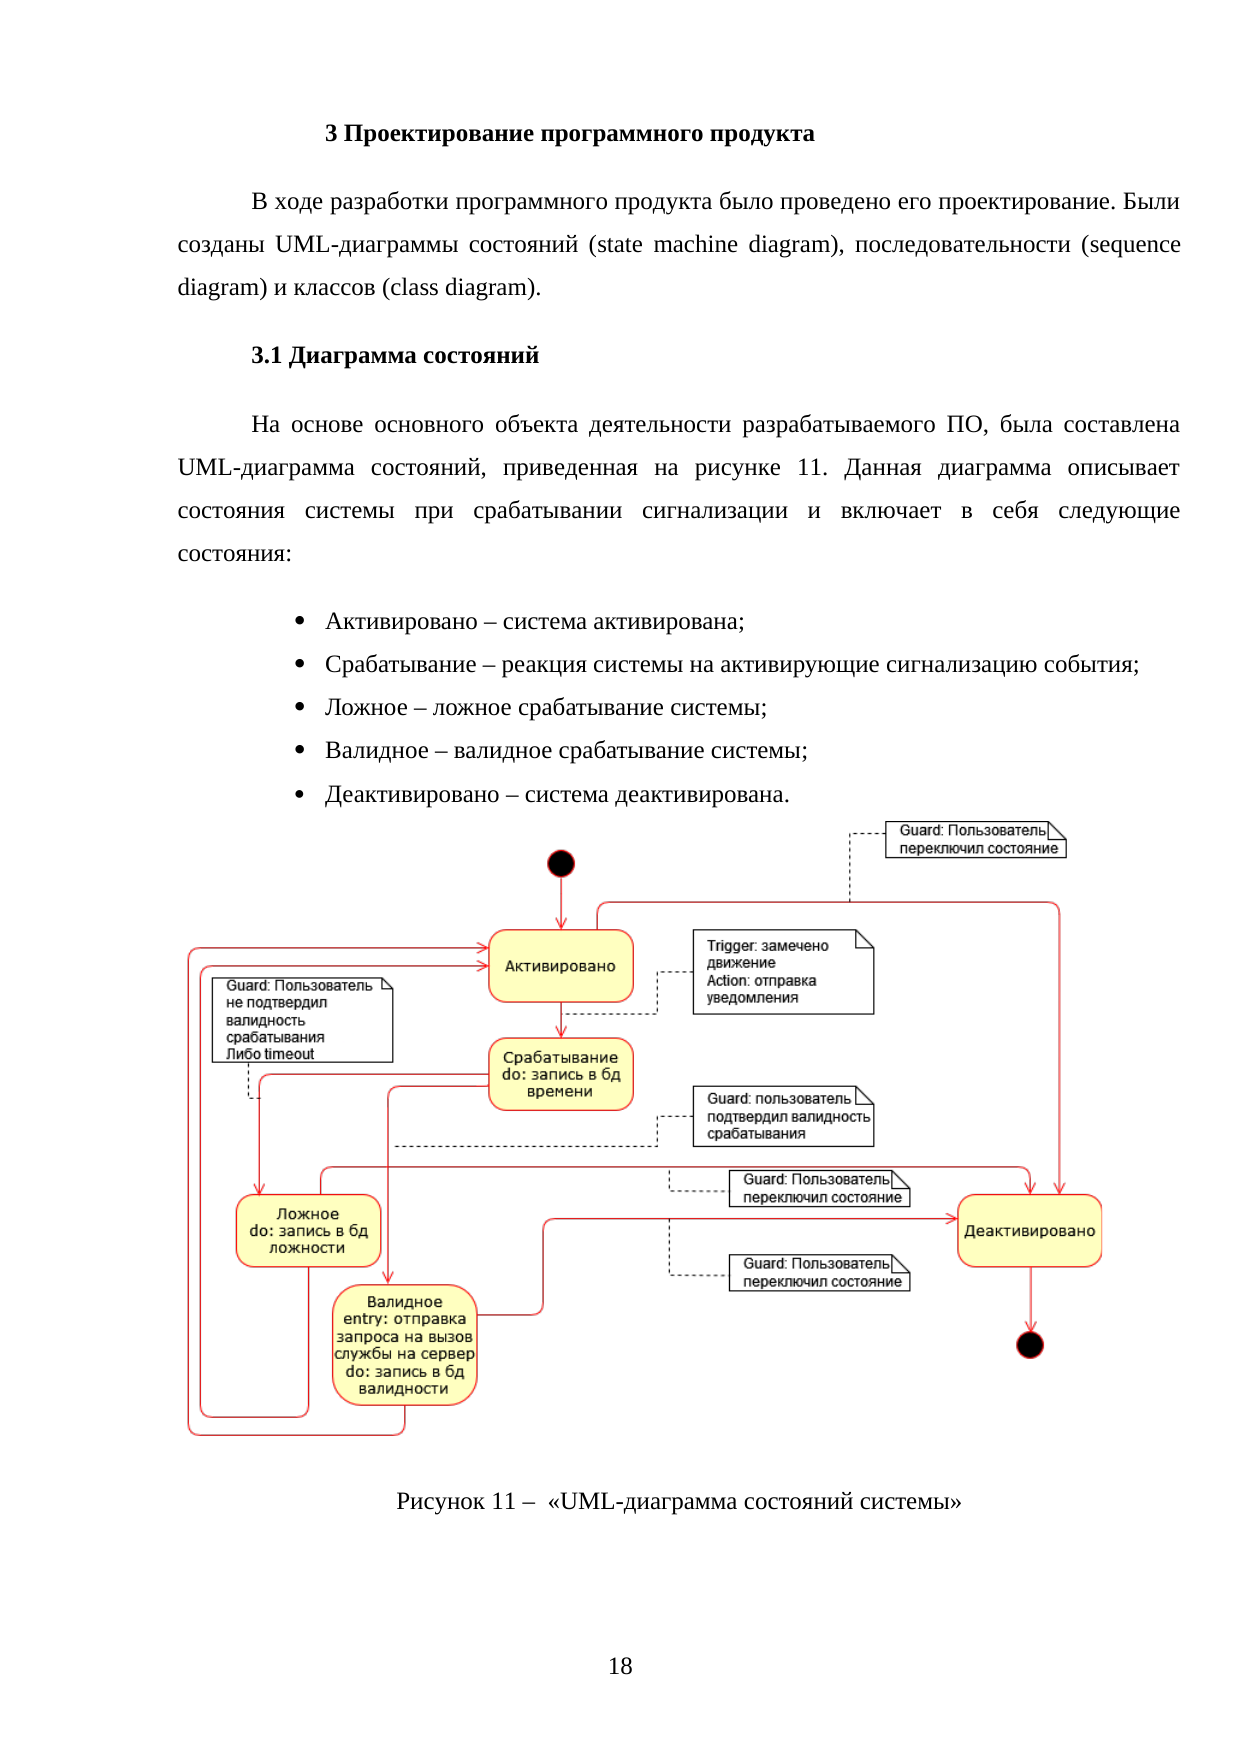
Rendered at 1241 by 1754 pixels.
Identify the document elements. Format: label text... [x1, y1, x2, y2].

subtitle 3 Проектирование программного продукта [251, 118, 1181, 147]
list Активировано – система активирована; [177, 606, 1181, 635]
picture [177, 821, 1103, 1448]
list Ложное – ложное срабатывание системы; [177, 692, 1181, 721]
text В ходе разработки программного продукта было проведено его проектирование. Были созданы UML-диаграммы состояний (state machine diagram), последовательности (sequence diagram) и классов (class diagram). [177, 186, 1181, 301]
list Срабатывание – реакция системы на активирующие сигнализацию события; [177, 649, 1181, 678]
list Валидное – валидное срабатывание системы; [177, 736, 1181, 764]
text 3.1 Диаграмма состояний [177, 341, 1181, 369]
text На основе основного объекта деятельности разрабатываемого ПО, была составлена UML-диаграмма состояний, приведенная на рисунке 11. Данная диаграмма описывает состояния системы при срабатывании сигнализации и включает в себя следующие состояния: [177, 409, 1181, 567]
text Рисунок 11 – «UML-диаграмма состояний системы» [177, 1486, 1181, 1515]
